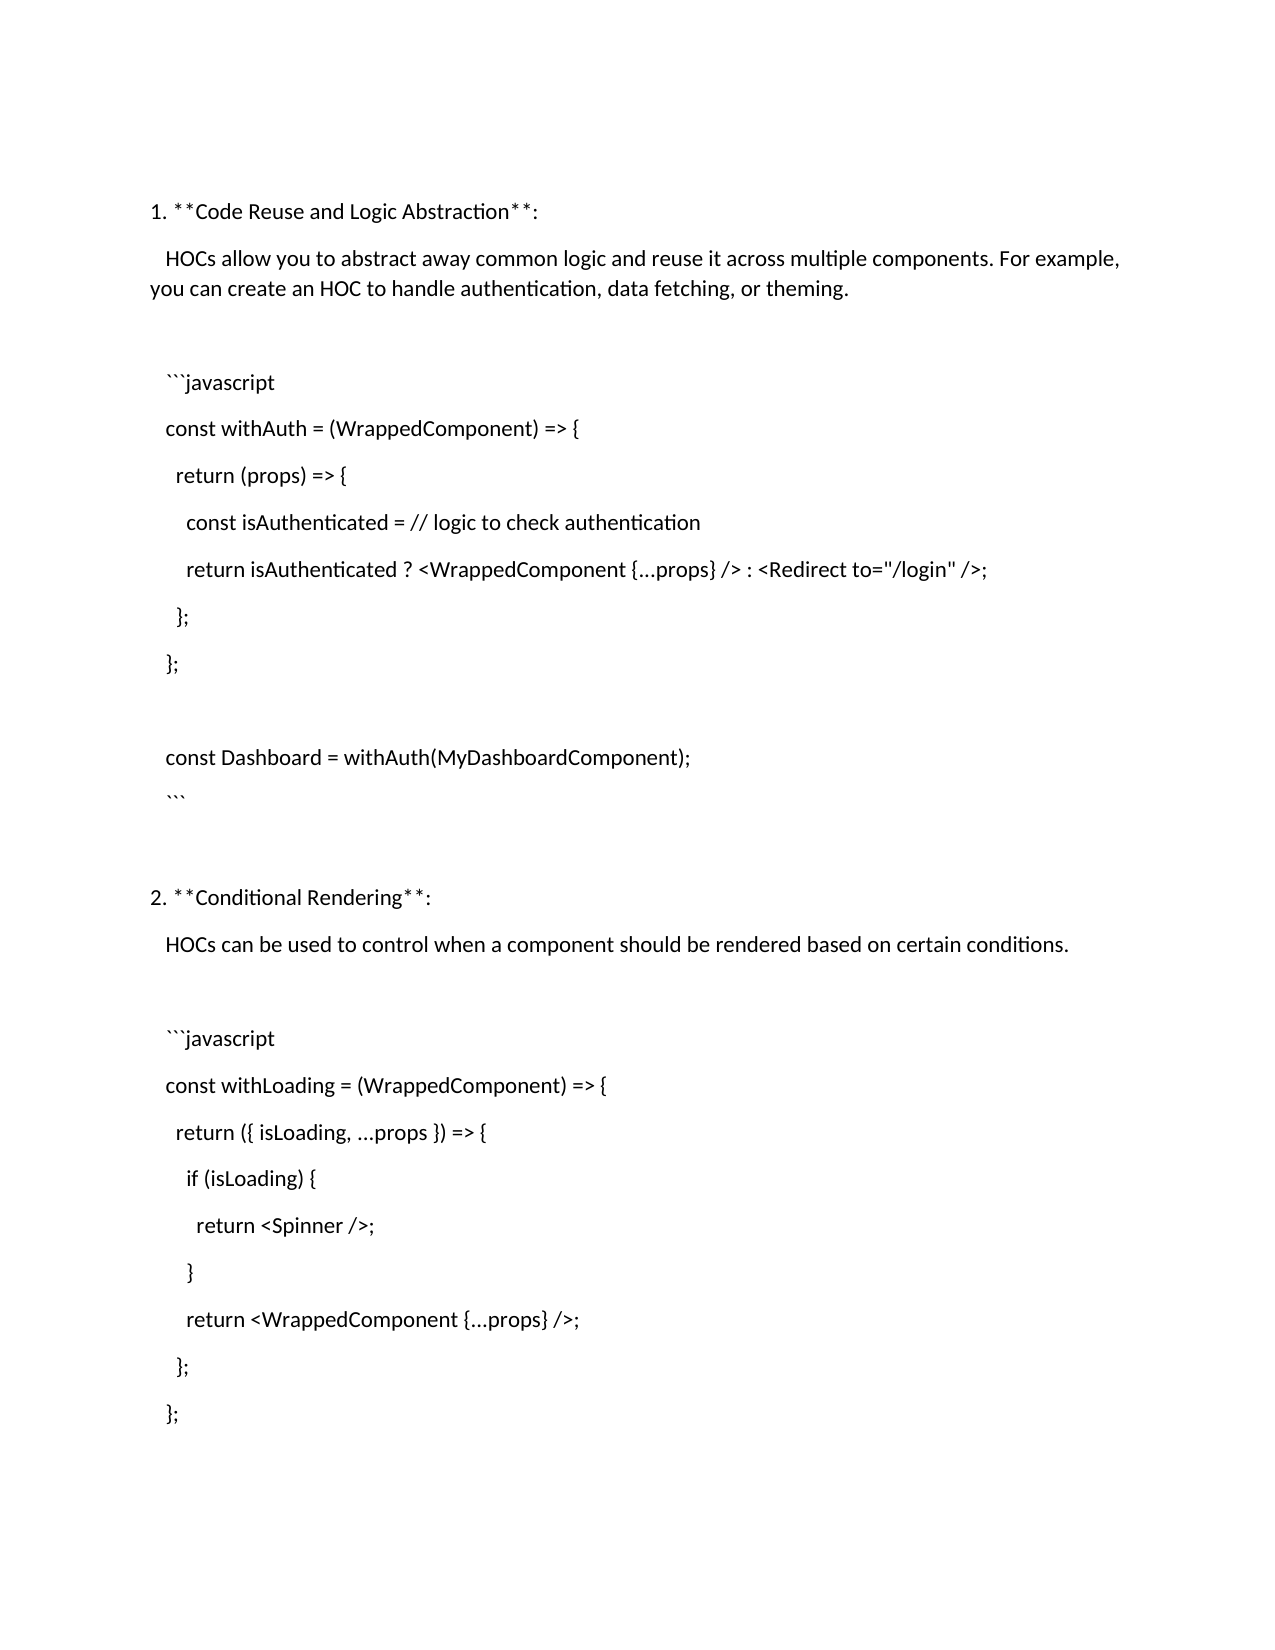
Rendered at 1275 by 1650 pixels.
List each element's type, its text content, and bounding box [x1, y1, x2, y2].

text return (props) => { [150, 461, 1125, 489]
text HOCs allow you to abstract away common logic and reuse it across multiple components. For example, you can create an HOC to handle authentication, data fetching, or theming. [150, 244, 1125, 302]
text ``` [150, 789, 1125, 818]
text ```javascript [150, 368, 1125, 396]
text 1. **Code Reuse and Logic Abstraction**: [150, 197, 1125, 225]
text }; [150, 649, 1125, 677]
text return isAuthenticated ? <WrappedComponent {...props} /> : <Redirect to="/login" />; [150, 555, 1125, 583]
text const isAuthenticated = // logic to check authentication [150, 508, 1125, 536]
text const Dashboard = withAuth(MyDashboardComponent); [150, 743, 1125, 771]
text return <WrappedComponent {...props} />; [150, 1305, 1125, 1333]
text }; [150, 1399, 1125, 1427]
text ```javascript [150, 1024, 1125, 1052]
text const withAuth = (WrappedComponent) => { [150, 414, 1125, 443]
text return <Spinner />; [150, 1211, 1125, 1239]
text HOCs can be used to control when a component should be rendered based on certain conditions. [150, 930, 1125, 958]
text const withLoading = (WrappedComponent) => { [150, 1071, 1125, 1099]
text } [150, 1258, 1125, 1286]
text return ({ isLoading, ...props }) => { [150, 1118, 1125, 1146]
text if (isLoading) { [150, 1164, 1125, 1193]
text 2. **Conditional Rendering**: [150, 883, 1125, 911]
text }; [150, 602, 1125, 630]
text }; [150, 1352, 1125, 1380]
